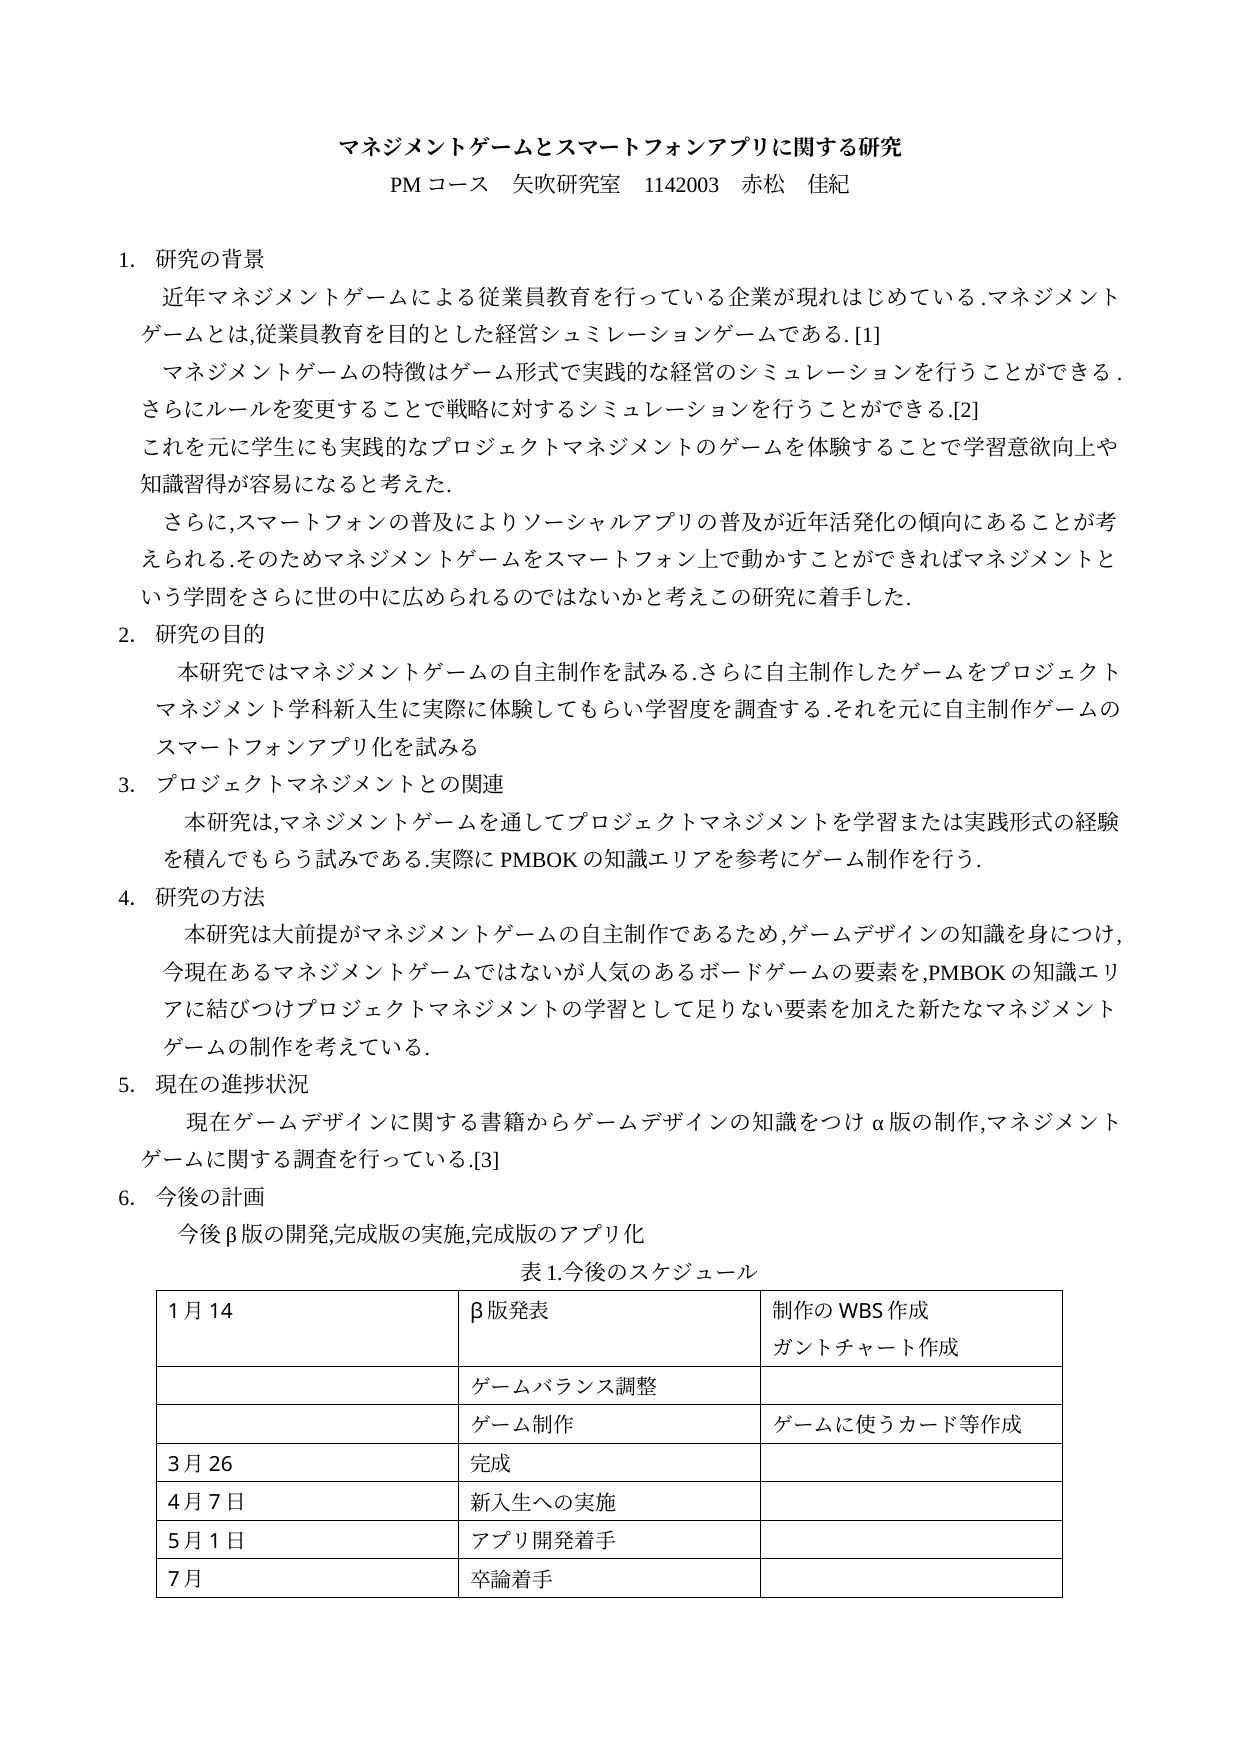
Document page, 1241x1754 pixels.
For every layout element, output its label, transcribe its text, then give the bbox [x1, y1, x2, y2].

text 本研究ではマネジメントゲームの自主制作を試みる.さらに自主制作したゲームをプロジェクトマネジメント学科新入生に実際に体験してもらい学習度を調査する.それを元に自主制作ゲームのスマートフォンアプリ化を試みる [156, 652, 1122, 764]
list 現在の進捗状況 [118, 1064, 1122, 1102]
table_cell 7月 [157, 1559, 458, 1597]
text PMコース 矢吹研究室 1142003 赤松 佳紀 [118, 164, 1122, 202]
table_cell 4月7日 [157, 1482, 458, 1520]
table_cell 新入生への実施 [459, 1482, 760, 1520]
table_cell [761, 1444, 1062, 1481]
text マネジメントゲームの特徴はゲーム形式で実践的な経営のシミュレーションを行うことができる.さらにルールを変更することで戦略に対するシミュレーションを行うことができる.[2] [140, 352, 1122, 427]
text これを元に学生にも実践的なプロジェクトマネジメントのゲームを体験することで学習意欲向上や知識習得が容易になると考えた. さらに,スマートフォンの普及によりソーシャルアプリの普及が近年活発化の傾向にあることが考えられる.そのためマネジメントゲームをスマートフォン上で動かすことができればマネジメントという学問をさらに世の中に広められるのではないかと考えこの研究に着手した. [140, 427, 1122, 614]
table_cell 3月26 [157, 1444, 458, 1481]
table_cell [157, 1367, 458, 1404]
text 本研究は,マネジメントゲームを通してプロジェクトマネジメントを学習または実践形式の経験を積んでもらう試みである.実際にPMBOKの知識エリアを参考にゲーム制作を行う. [118, 802, 1122, 877]
table_cell [761, 1482, 1062, 1520]
list 研究の方法 [118, 877, 1122, 914]
table_cell ゲーム制作 [459, 1405, 760, 1443]
list 今後の計画 [118, 1177, 1122, 1214]
text 現在ゲームデザインに関する書籍からゲームデザインの知識をつけα版の制作,マネジメントゲームに関する調査を行っている.[3] [118, 1102, 1122, 1177]
list 研究の目的 [118, 614, 1122, 652]
text 表1.今後のスケジュール [156, 1252, 1122, 1289]
text 近年マネジメントゲームによる従業員教育を行っている企業が現れはじめている.マネジメントゲームとは,従業員教育を目的とした経営シュミレーションゲームである. [1] [140, 277, 1122, 352]
table_cell 完成 [459, 1444, 760, 1481]
list 研究の背景 [118, 239, 1122, 277]
table_header 1月14 [157, 1291, 458, 1366]
table_cell [761, 1559, 1062, 1597]
text マネジメントゲームとスマートフォンアプリに関する研究 [118, 127, 1122, 164]
table_cell [761, 1521, 1062, 1558]
table_cell [157, 1405, 458, 1443]
text 本研究は大前提がマネジメントゲームの自主制作であるため,ゲームデザインの知識を身につけ,今現在あるマネジメントゲームではないが人気のあるボードゲームの要素を,PMBOKの知識エリアに結びつけプロジェクトマネジメントの学習として足りない要素を加えた新たなマネジメントゲームの制作を考えている. [118, 914, 1122, 1064]
table_header 制作のWBS作成 ガントチャート作成 [761, 1291, 1062, 1366]
table_cell [761, 1367, 1062, 1404]
list プロジェクトマネジメントとの関連 [118, 764, 1122, 802]
table_cell ゲームバランス調整 [459, 1367, 760, 1404]
table_cell 卒論着手 [459, 1559, 760, 1597]
table_cell 5月1日 [157, 1521, 458, 1558]
table_cell アプリ開発着手 [459, 1521, 760, 1558]
table_header β版発表 [459, 1291, 760, 1366]
table_cell ゲームに使うカード等作成 [761, 1405, 1062, 1443]
text 今後β版の開発,完成版の実施,完成版のアプリ化 [156, 1214, 1122, 1252]
